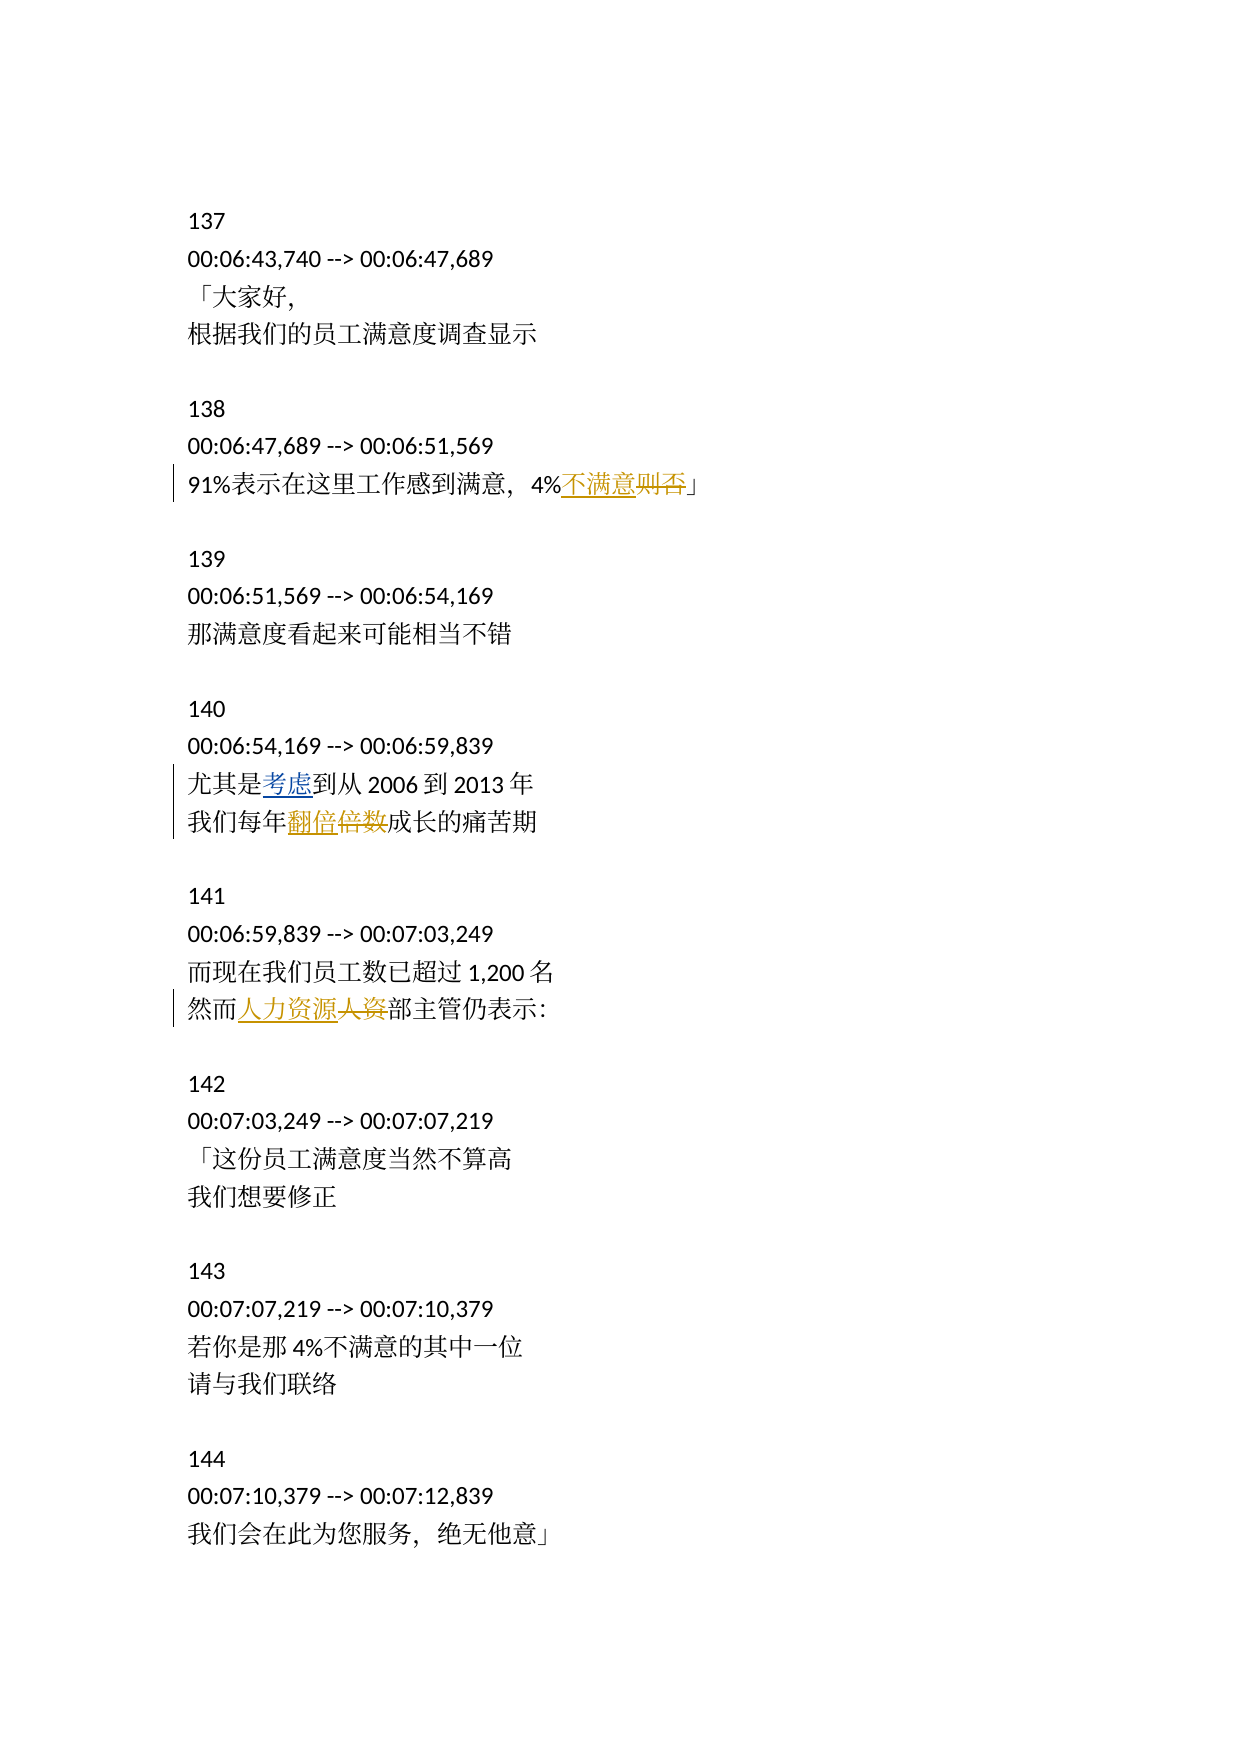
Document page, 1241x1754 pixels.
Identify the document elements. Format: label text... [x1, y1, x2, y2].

text 142 [187, 1064, 1053, 1102]
text 00:06:51,569 --> 00:06:54,169 [187, 577, 1053, 614]
text 「大家好， [187, 277, 1053, 314]
text 138 [187, 389, 1053, 427]
text 137 [187, 202, 1053, 239]
text 140 [187, 689, 1053, 727]
text 141 [187, 877, 1053, 914]
text 然而部主管仍表示： [187, 989, 1053, 1027]
text 而现在我们员工数已超过1,200名 [187, 952, 1053, 989]
text 00:06:54,169 --> 00:06:59,839 [187, 727, 1053, 764]
text 91%表示在这里工作感到满意，4%」 [187, 464, 1053, 502]
text 00:06:43,740 --> 00:06:47,689 [187, 239, 1053, 277]
text 我们每年成长的痛苦期 [187, 802, 1053, 839]
text 请与我们联络 [187, 1364, 1053, 1402]
text 00:07:03,249 --> 00:07:07,219 [187, 1102, 1053, 1139]
text 根据我们的员工满意度调查显示 [187, 314, 1053, 352]
text 00:07:10,379 --> 00:07:12,839 [187, 1477, 1053, 1514]
text 「这份员工满意度当然不算高 [187, 1139, 1053, 1177]
text 143 [187, 1252, 1053, 1289]
text 144 [187, 1439, 1053, 1477]
text 139 [187, 539, 1053, 577]
text 00:06:47,689 --> 00:06:51,569 [187, 427, 1053, 464]
text 我们会在此为您服务，绝无他意」 [187, 1514, 1053, 1552]
text 00:06:59,839 --> 00:07:03,249 [187, 914, 1053, 952]
text 那满意度看起来可能相当不错 [187, 614, 1053, 652]
text 尤其是到从2006到2013年 [187, 764, 1053, 802]
text 我们想要修正 [187, 1177, 1053, 1214]
text 00:07:07,219 --> 00:07:10,379 [187, 1289, 1053, 1327]
text 若你是那4%不满意的其中一位 [187, 1327, 1053, 1364]
